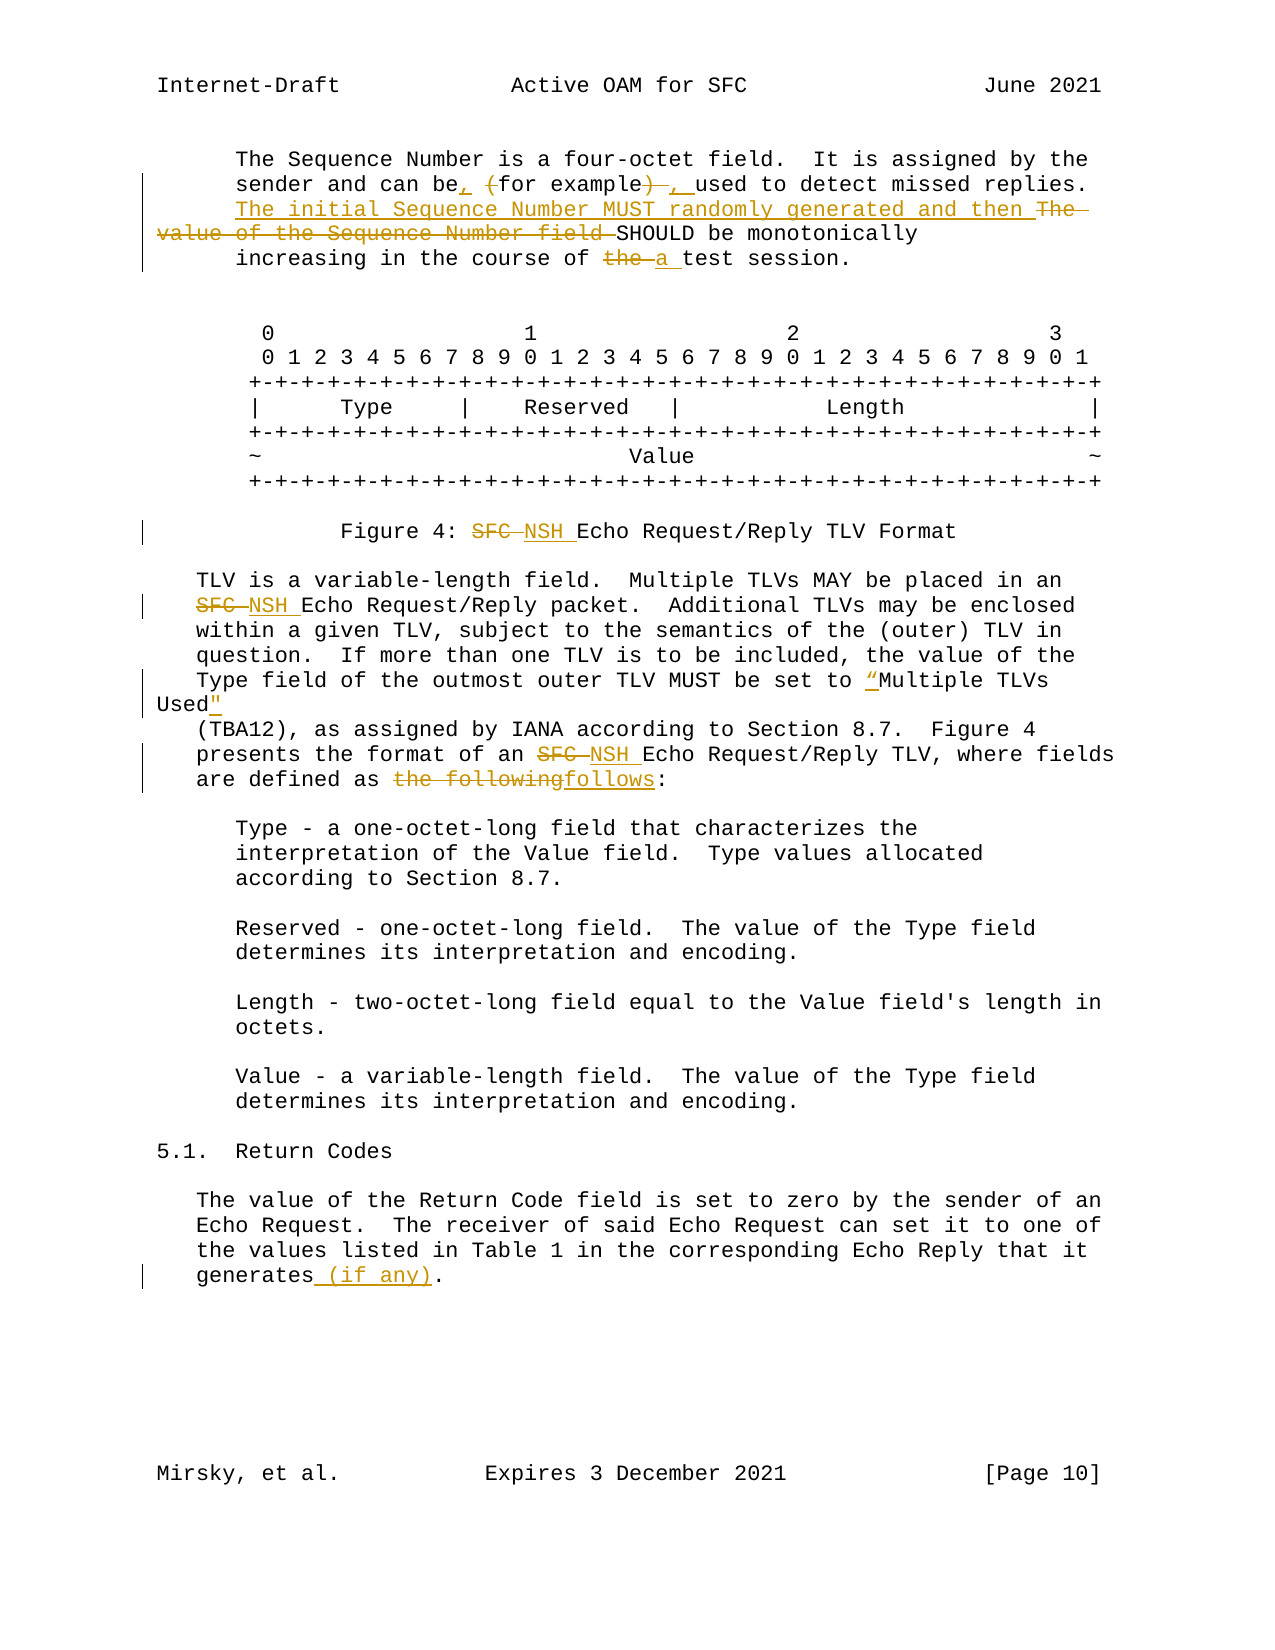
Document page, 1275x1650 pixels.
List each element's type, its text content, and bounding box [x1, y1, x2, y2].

text +-+-+-+-+-+-+-+-+-+-+-+-+-+-+-+-+-+-+-+-+-+-+-+-+-+-+-+-+-+-+-+-+ [156, 421, 1118, 446]
text octets. [156, 1016, 1118, 1041]
text Figure 4: Echo Request/Reply TLV Format [156, 520, 1118, 545]
text | Type | Reserved | Length | [156, 396, 1118, 421]
text sender and can be for exampleused to detect missed replies. [156, 173, 1118, 198]
text TLV is a variable-length field. Multiple TLVs MAY be placed in an [156, 570, 1118, 594]
text question. If more than one TLV is to be included, the value of the [156, 644, 1118, 669]
text Value - a variable-length field. The value of the Type field [156, 1066, 1118, 1090]
text SHOULD be monotonically [156, 198, 1118, 247]
text Type - a one-octet-long field that characterizes the [156, 818, 1118, 842]
text Reserved - one-octet-long field. The value of the Type field [156, 917, 1118, 942]
text Internet-Draft Active OAM for SFC June 2021 [156, 74, 1118, 99]
text interpretation of the Value field. Type values allocated [156, 842, 1118, 867]
text determines its interpretation and encoding. [156, 1090, 1118, 1115]
text The Sequence Number is a four-octet field. It is assigned by the [156, 148, 1118, 173]
text The value of the Return Code field is set to zero by the sender of an [156, 1189, 1118, 1214]
text +-+-+-+-+-+-+-+-+-+-+-+-+-+-+-+-+-+-+-+-+-+-+-+-+-+-+-+-+-+-+-+-+ [156, 371, 1118, 396]
text Type field of the outmost outer TLV MUST be set to Multiple TLVs Used [156, 669, 1118, 718]
text determines its interpretation and encoding. [156, 942, 1118, 966]
text presents the format of an Echo Request/Reply TLV, where fields [156, 743, 1118, 768]
text increasing in the course of test session. [156, 247, 1118, 272]
text ~ Value ~ [156, 446, 1118, 471]
text the values listed in Table 1 in the corresponding Echo Reply that it [156, 1239, 1118, 1264]
text +-+-+-+-+-+-+-+-+-+-+-+-+-+-+-+-+-+-+-+-+-+-+-+-+-+-+-+-+-+-+-+-+ [156, 471, 1118, 495]
text generates. [156, 1264, 1118, 1289]
text 0 1 2 3 [156, 322, 1118, 347]
text 0 1 2 3 4 5 6 7 8 9 0 1 2 3 4 5 6 7 8 9 0 1 2 3 4 5 6 7 8 9 0 1 [156, 347, 1118, 371]
text Mirsky, et al. Expires 3 December 2021 [Page 10] [156, 1462, 1118, 1487]
text Echo Request. The receiver of said Echo Request can set it to one of [156, 1214, 1118, 1239]
text Echo Request/Reply packet. Additional TLVs may be enclosed [156, 594, 1118, 619]
text (TBA12), as assigned by IANA according to Section 8.7. Figure 4 [156, 718, 1118, 743]
text within a given TLV, subject to the semantics of the (outer) TLV in [156, 619, 1118, 644]
text are defined as : [156, 768, 1118, 793]
text according to Section 8.7. [156, 867, 1118, 892]
text 5.1. Return Codes [156, 1140, 1118, 1165]
text Length - two-octet-long field equal to the Value field's length in [156, 991, 1118, 1016]
